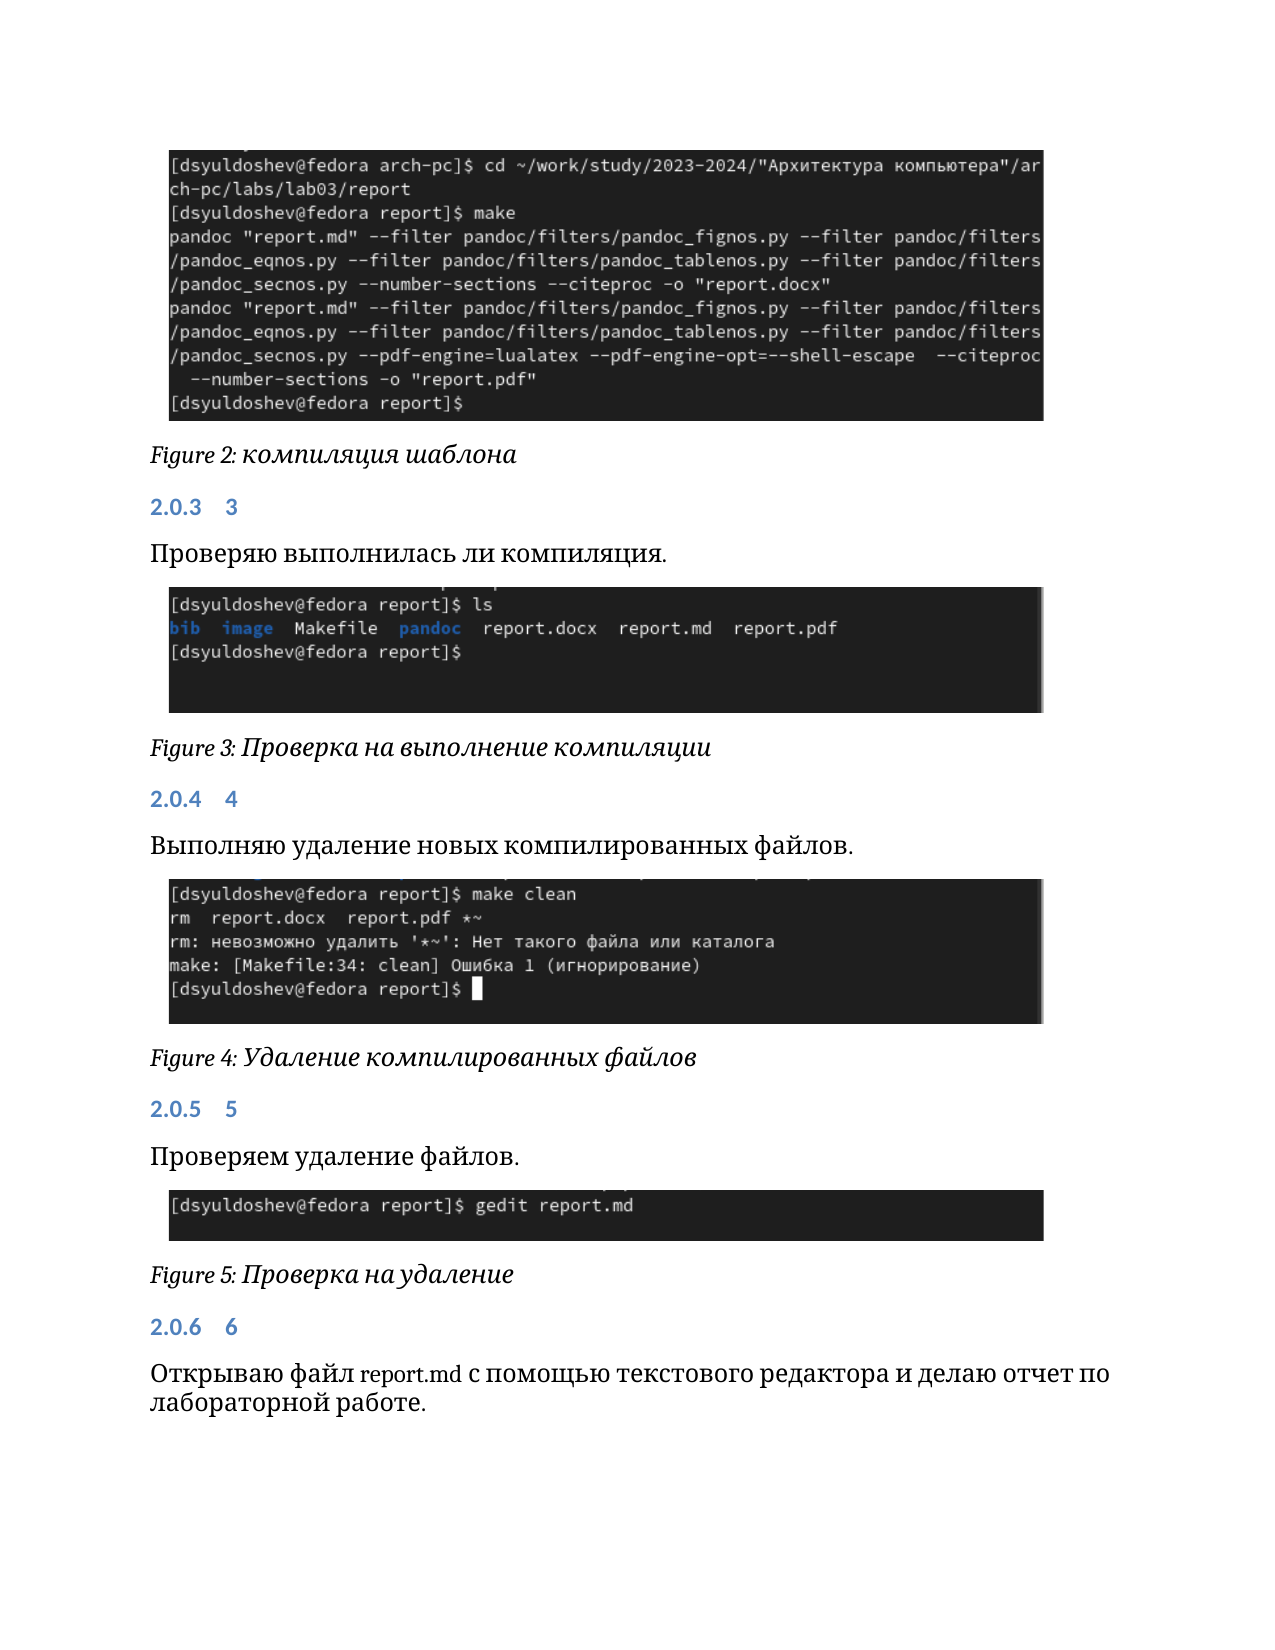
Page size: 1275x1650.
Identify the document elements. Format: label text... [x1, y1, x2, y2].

text Открываю файл report.md с помощью текстового редактора и делаю отчет по лабораторной работе. [150, 1360, 1125, 1418]
text Проверяю выполнилась ли компиляция. [150, 540, 1125, 569]
subtitle 2.0.6 6 [150, 1311, 1125, 1341]
picture [168, 150, 1044, 421]
subtitle 2.0.4 4 [150, 783, 1125, 813]
text Figure 5: Проверка на удаление [150, 1261, 1125, 1290]
picture [168, 879, 1044, 1024]
subtitle 2.0.3 3 [150, 491, 1125, 521]
text Figure 4: Удаление компилированных файлов [150, 1044, 1125, 1073]
text Проверяем удаление файлов. [150, 1143, 1125, 1172]
subtitle 2.0.5 5 [150, 1094, 1125, 1124]
text Figure 2: компиляция шаблона [150, 441, 1125, 470]
text Выполняю удаление новых компилированных файлов. [150, 832, 1125, 861]
text Figure 3: Проверка на выполнение компиляции [150, 733, 1125, 762]
picture [168, 587, 1044, 713]
picture [168, 1190, 1044, 1241]
